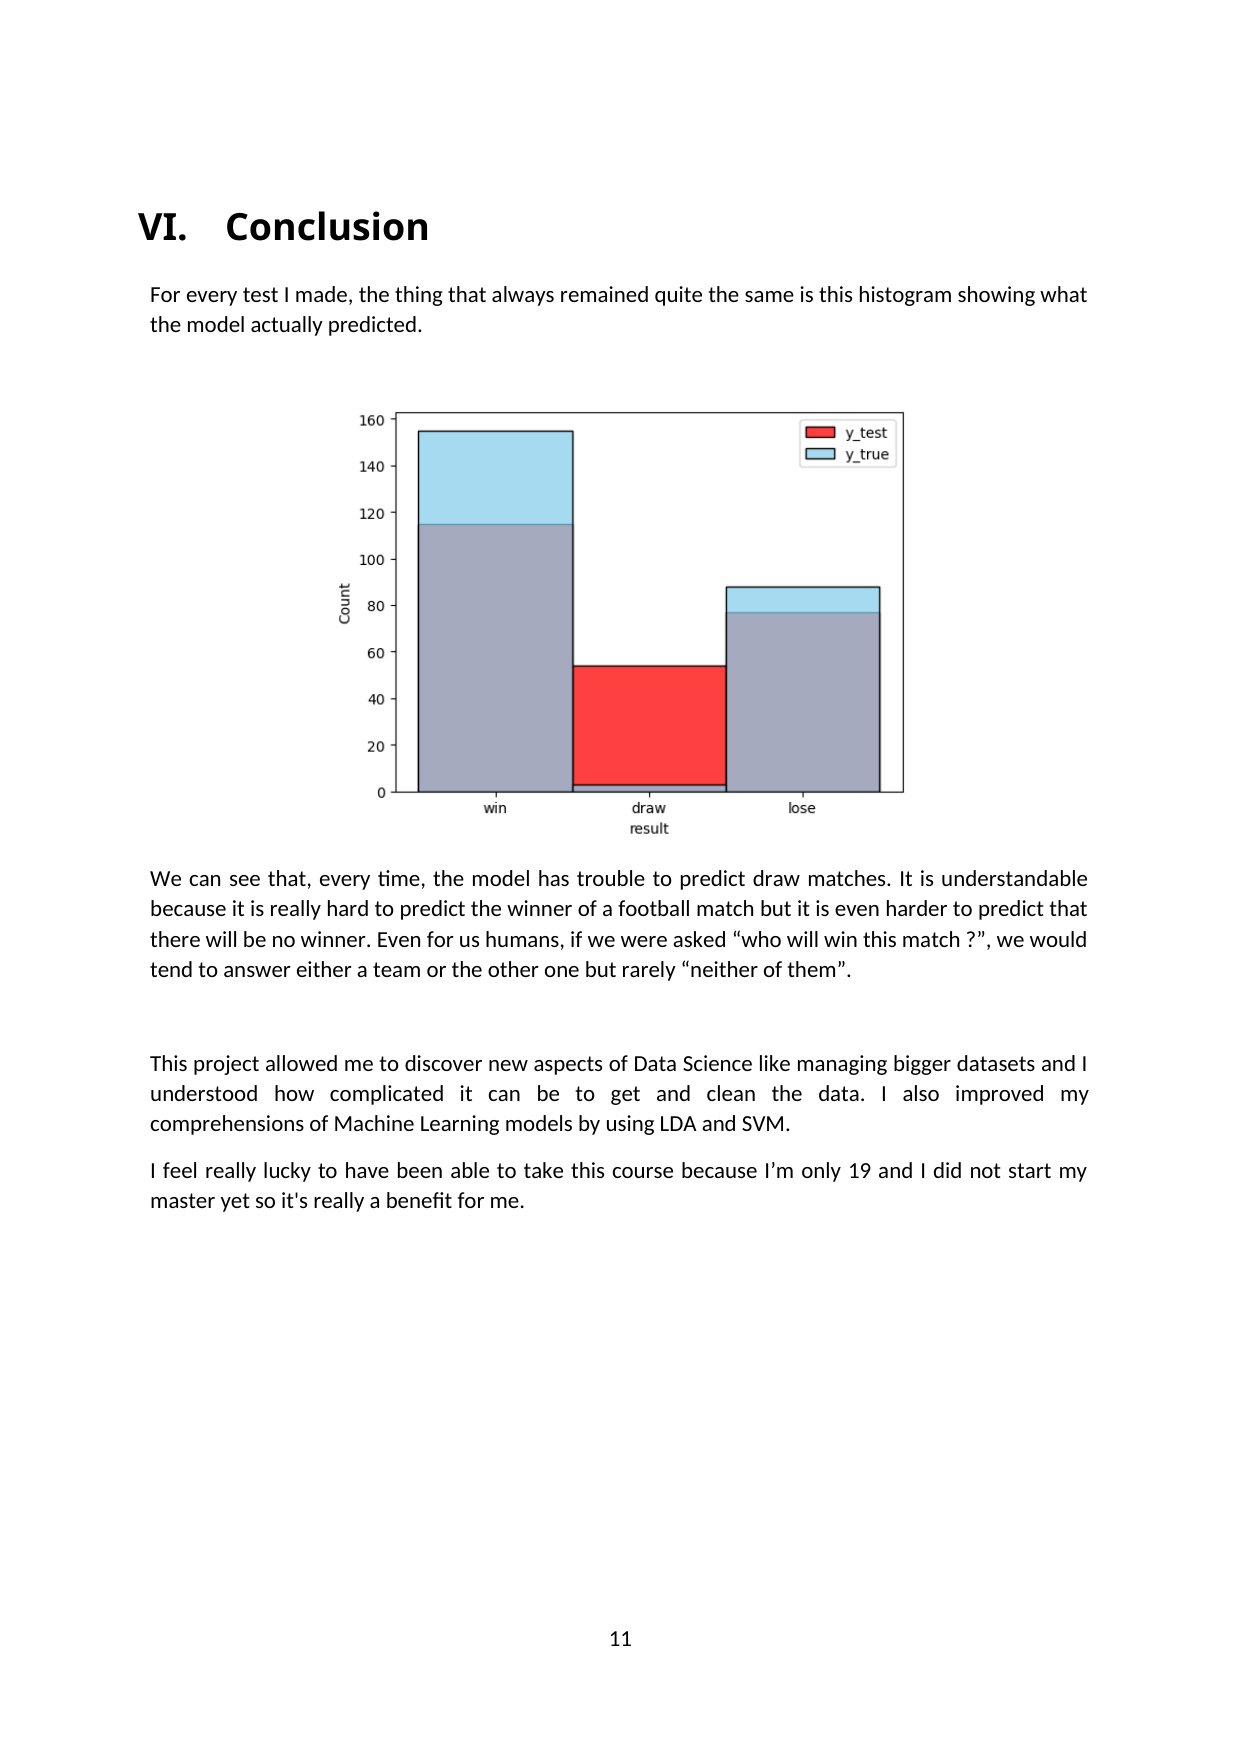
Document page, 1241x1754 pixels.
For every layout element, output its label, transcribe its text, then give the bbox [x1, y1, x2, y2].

picture [328, 404, 912, 846]
text We can see that, every time, the model has trouble to predict draw matches. It is understandable because it is really hard to predict the winner of a football match but it is even harder to predict that there will be no winner. Even for us humans, if we were asked “who will win this match ?”, we would tend to answer either a team or the other one but rarely “neither of them”. [150, 864, 1090, 983]
text I feel really lucky to have been able to take this course because I’m only 19 and I did not start my master yet so it's really a benefit for me. [150, 1156, 1090, 1214]
list Conclusion [187, 200, 1090, 251]
text This project allowed me to discover new aspects of Data Science like managing bigger datasets and I understood how complicated it can be to get and clean the data. I also improved my comprehensions of Machine Learning models by using LDA and SVM. [150, 1049, 1090, 1137]
text For every test I made, the thing that always remained quite the same is this histogram showing what the model actually predicted. [150, 280, 1090, 338]
